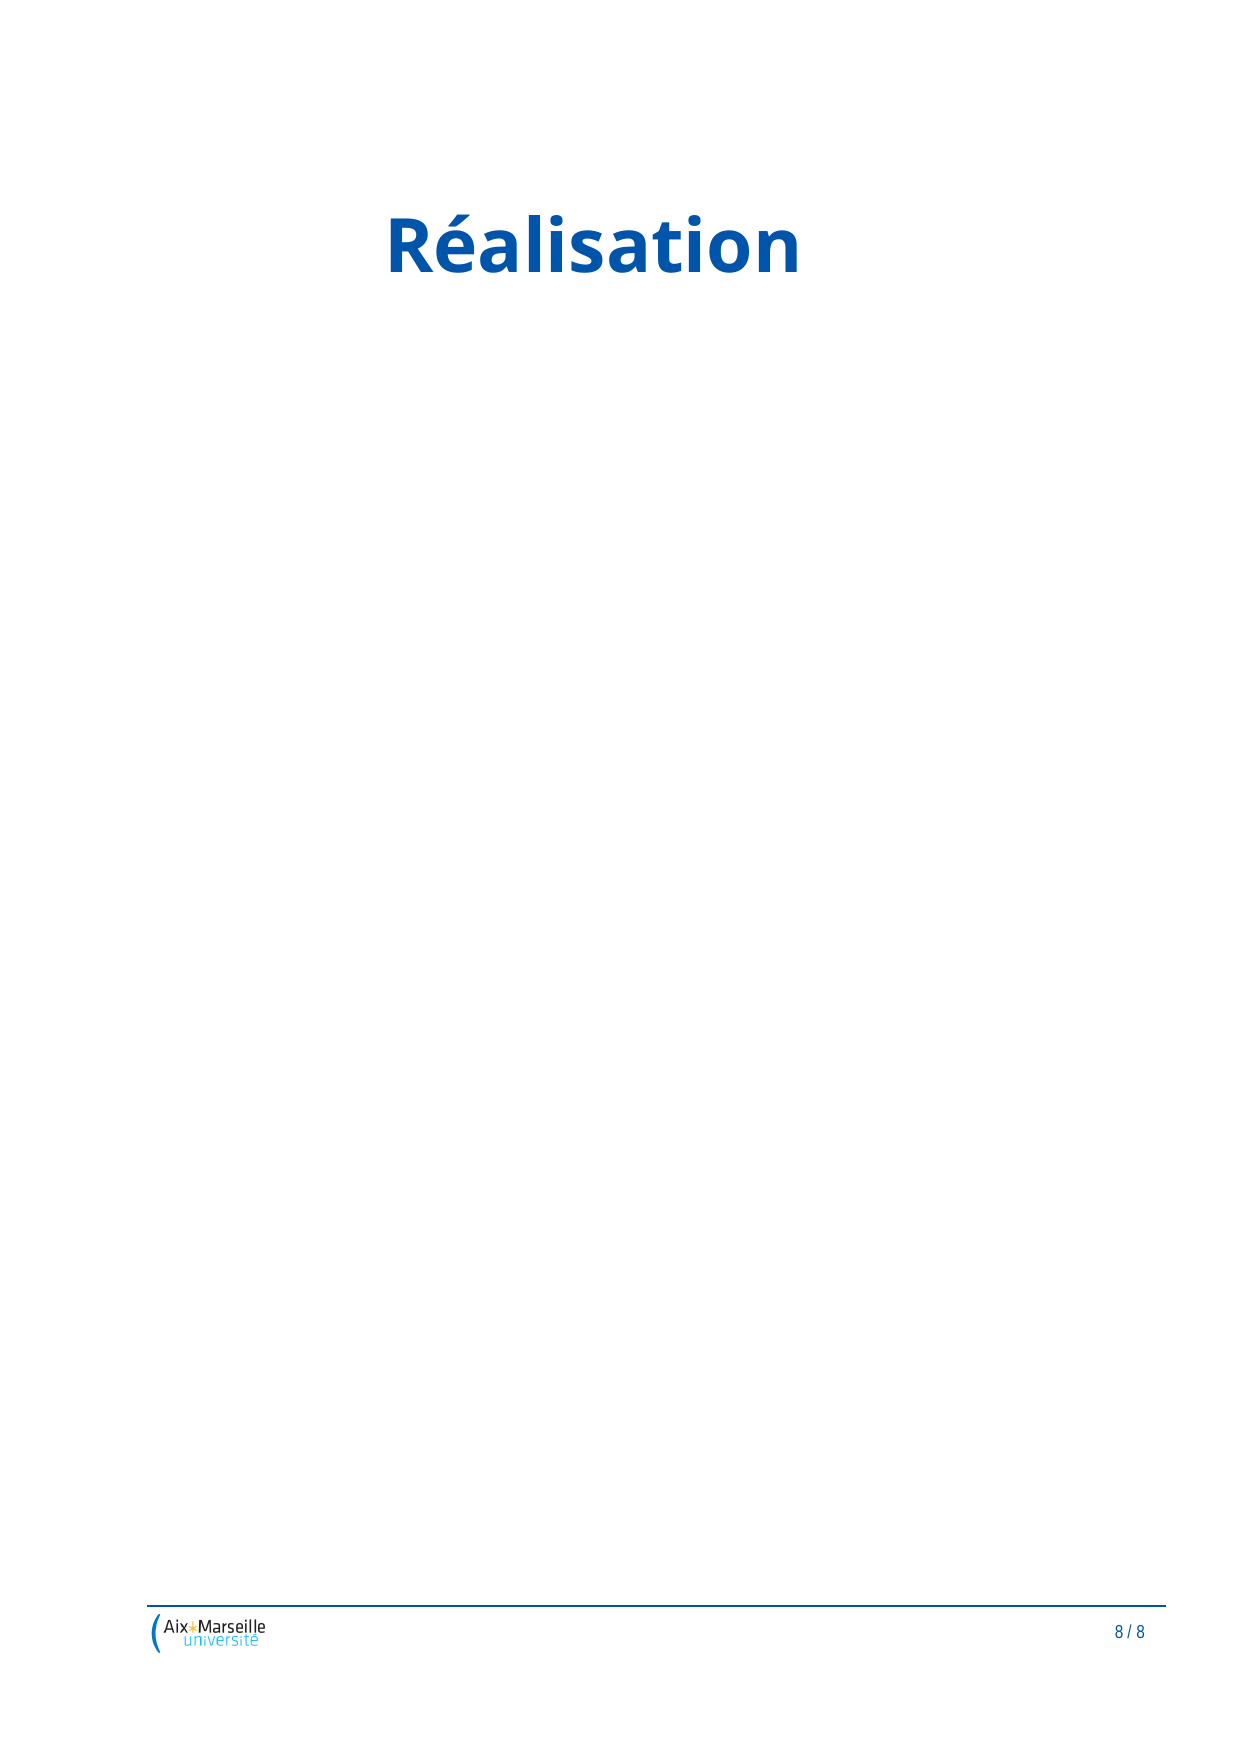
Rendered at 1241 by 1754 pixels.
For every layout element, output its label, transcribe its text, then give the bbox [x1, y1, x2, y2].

picture [147, 1609, 271, 1657]
text Réalisation [384, 192, 1128, 294]
